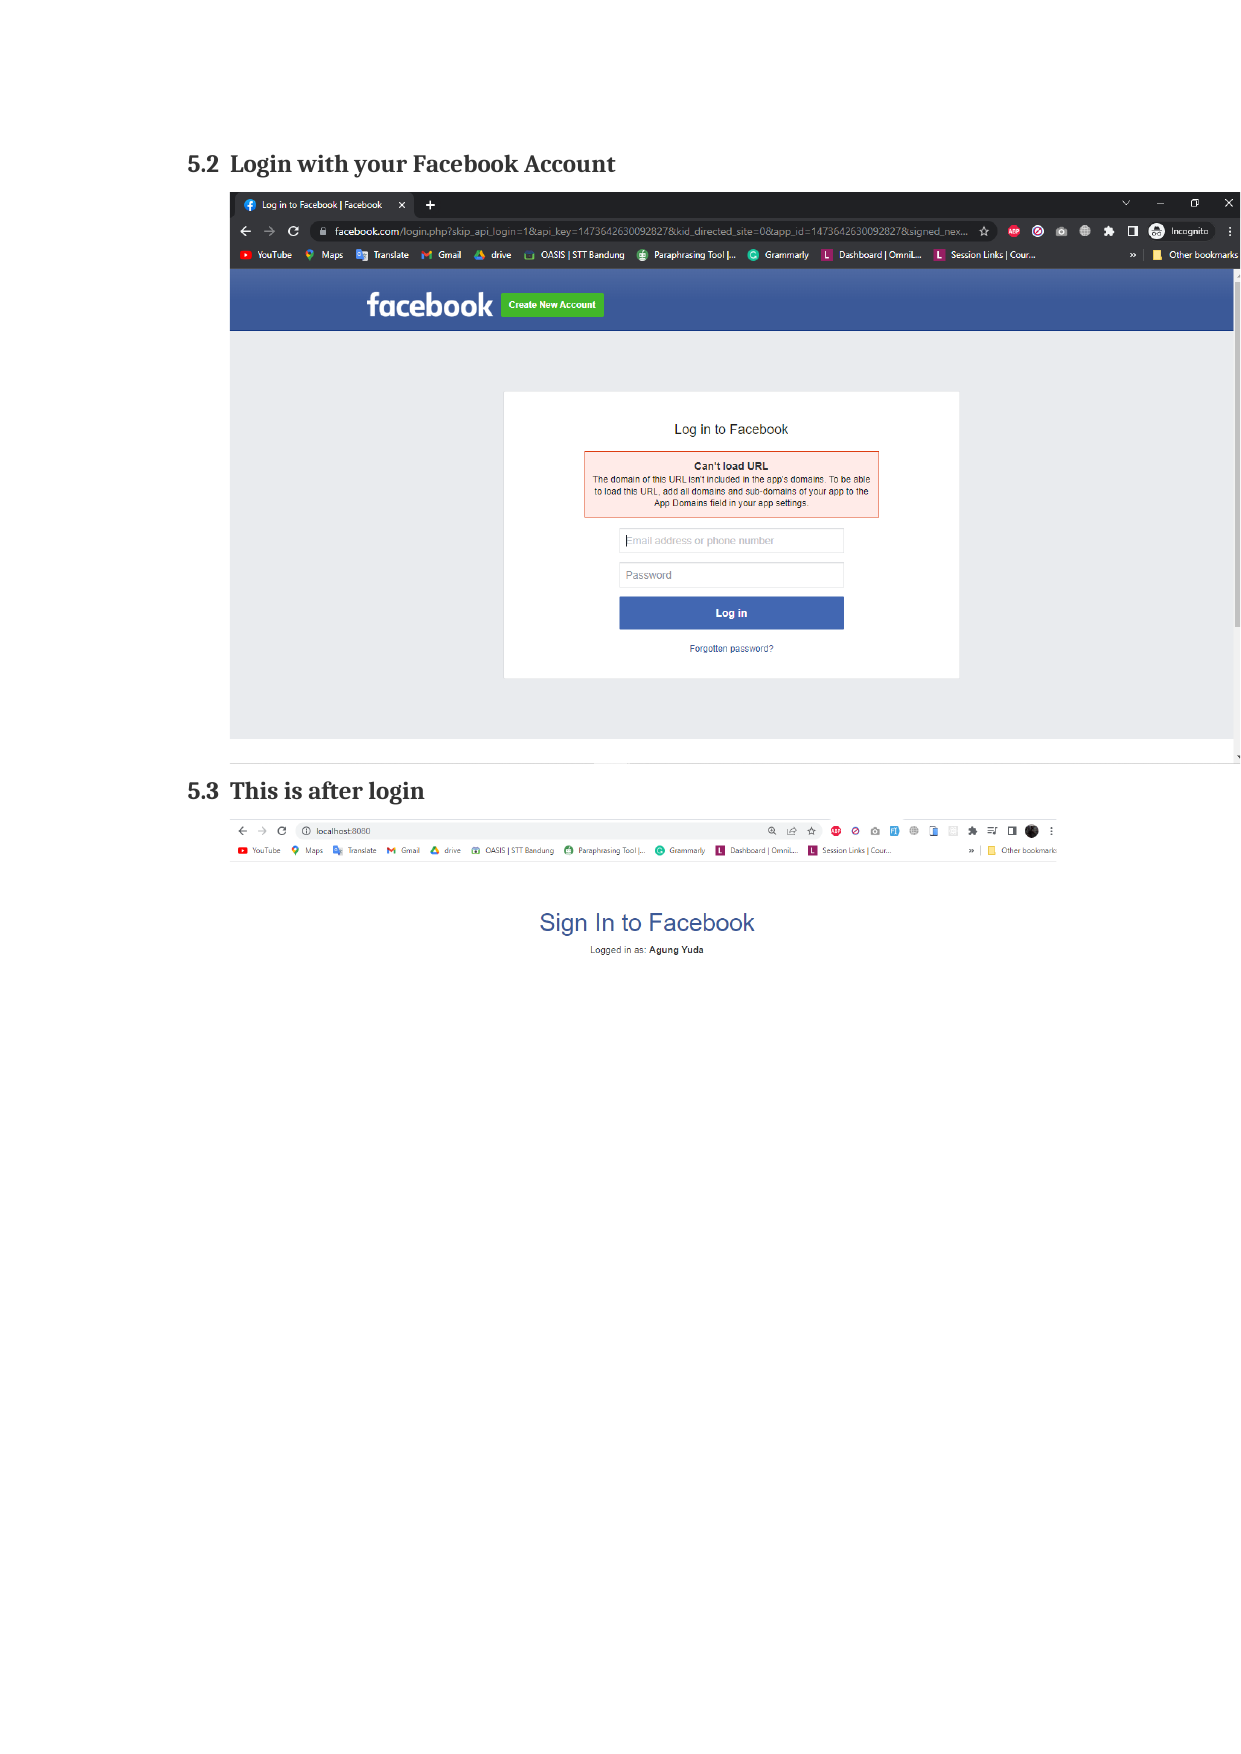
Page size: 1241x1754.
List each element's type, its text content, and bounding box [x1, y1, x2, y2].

picture [229, 192, 1241, 764]
picture [229, 819, 1057, 1146]
